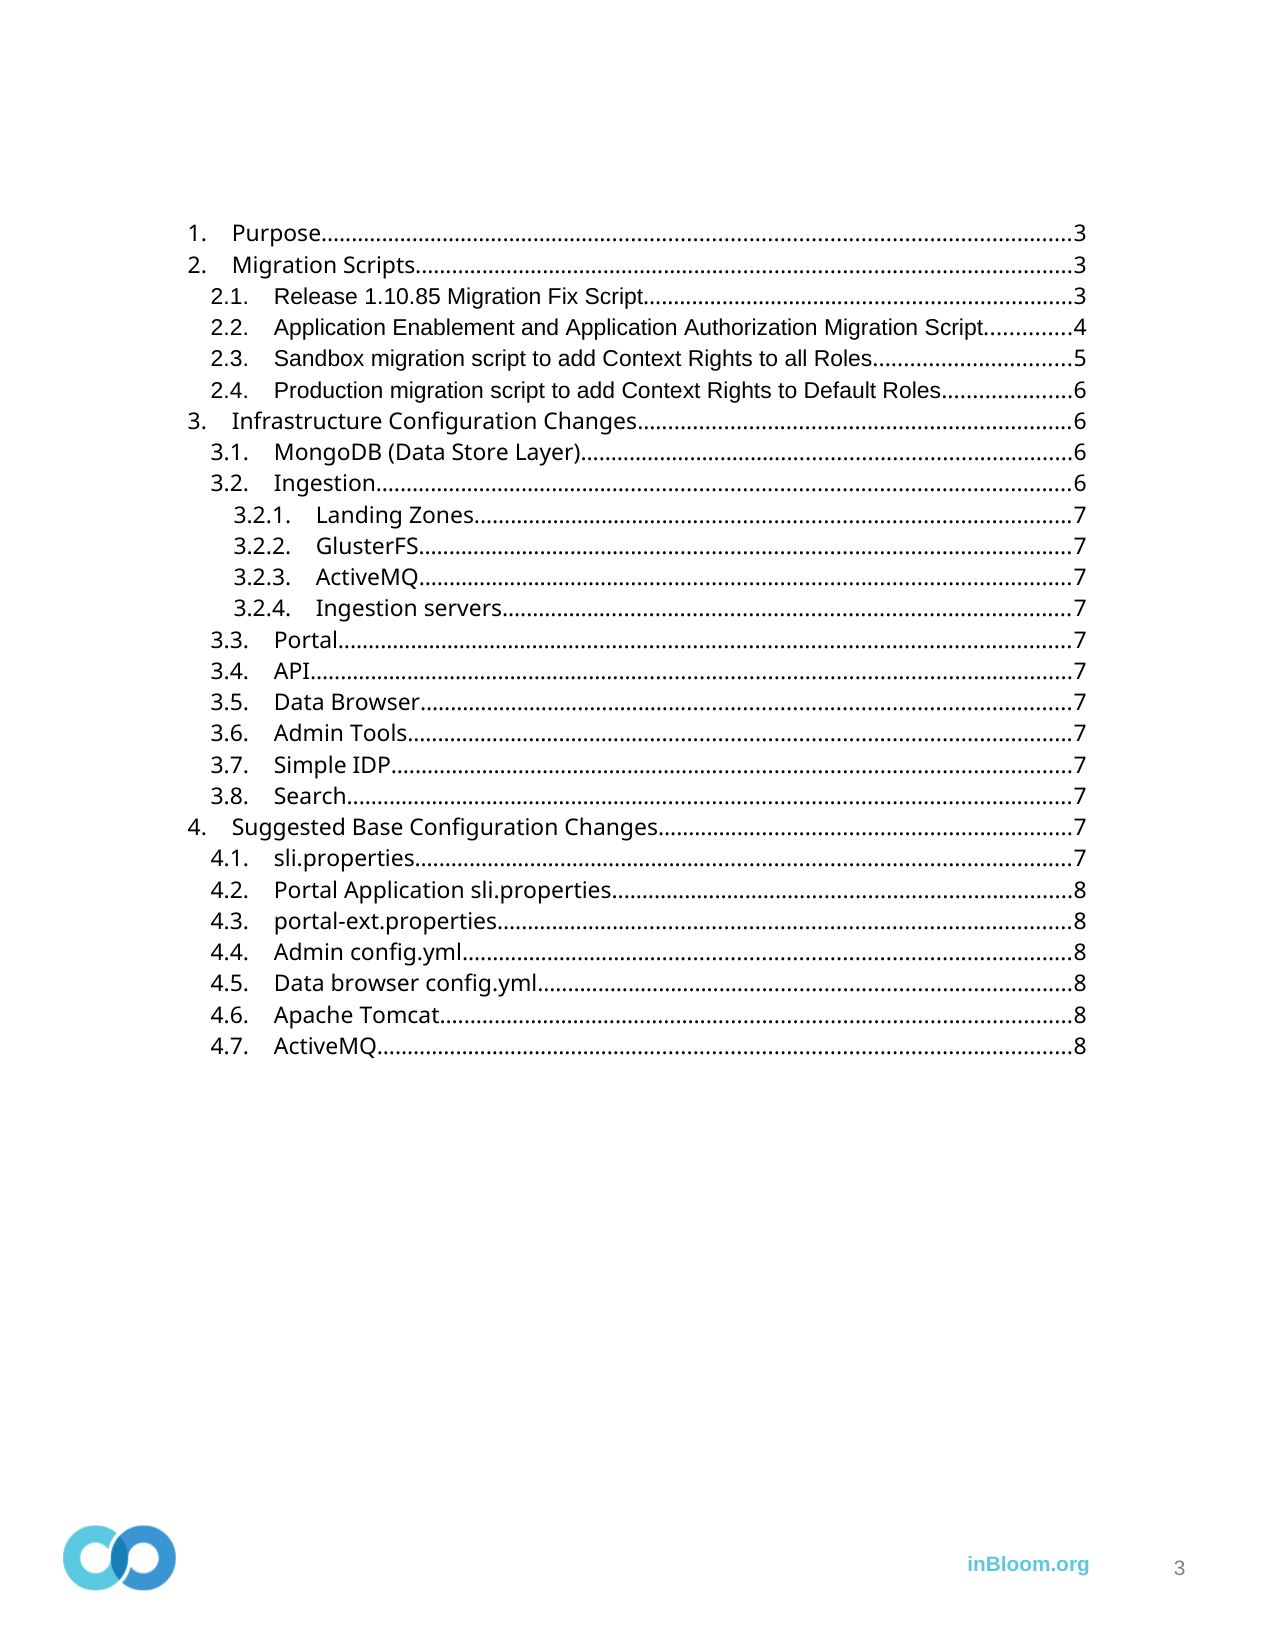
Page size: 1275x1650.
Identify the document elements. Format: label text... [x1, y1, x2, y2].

text 2. Migration Scripts 3 [187, 248, 1087, 280]
text 4.6. Apache Tomcat 8 [210, 998, 1087, 1030]
text 3.2.4. Ingestion servers 7 [233, 592, 1087, 623]
text 3. Infrastructure Configuration Changes 6 [187, 405, 1087, 436]
text 3.5. Data Browser 7 [210, 686, 1087, 717]
text 3.3. Portal 7 [210, 623, 1087, 655]
text 3.7. Simple IDP 7 [210, 748, 1087, 780]
text 3.4. API 7 [210, 655, 1087, 686]
picture [53, 1513, 926, 1630]
text 3.2.1. Landing Zones 7 [233, 498, 1087, 530]
text 4.2. Portal Application sli.properties 8 [210, 873, 1087, 905]
text 4.1. sli.properties 7 [210, 842, 1087, 873]
text 3.8. Search 7 [210, 780, 1087, 811]
text 4.4. Admin config.yml 8 [210, 936, 1087, 967]
text 2.1. Release 1.10.85 Migration Fix Script 3 [210, 280, 1087, 311]
text 1. Purpose 3 [187, 217, 1087, 248]
text 4. Suggested Base Configuration Changes 7 [187, 811, 1087, 842]
text 2.4. Production migration script to add Context Rights to Default Roles 6 [210, 373, 1087, 405]
text 4.3. portal-ext.properties 8 [210, 905, 1087, 936]
text 3.2.2. GlusterFS 7 [233, 530, 1087, 561]
text 2.3. Sandbox migration script to add Context Rights to all Roles 5 [210, 342, 1087, 373]
text 4.5. Data browser config.yml 8 [210, 967, 1087, 998]
text 3.2. Ingestion 6 [210, 467, 1087, 498]
text 4.7. ActiveMQ 8 [210, 1030, 1087, 1061]
text 2.2. Application Enablement and Application Authorization Migration Script 4 [210, 311, 1087, 342]
text 3.6. Admin Tools 7 [210, 717, 1087, 748]
text 3.2.3. ActiveMQ 7 [233, 561, 1087, 592]
text 3.1. MongoDB (Data Store Layer) 6 [210, 436, 1087, 467]
